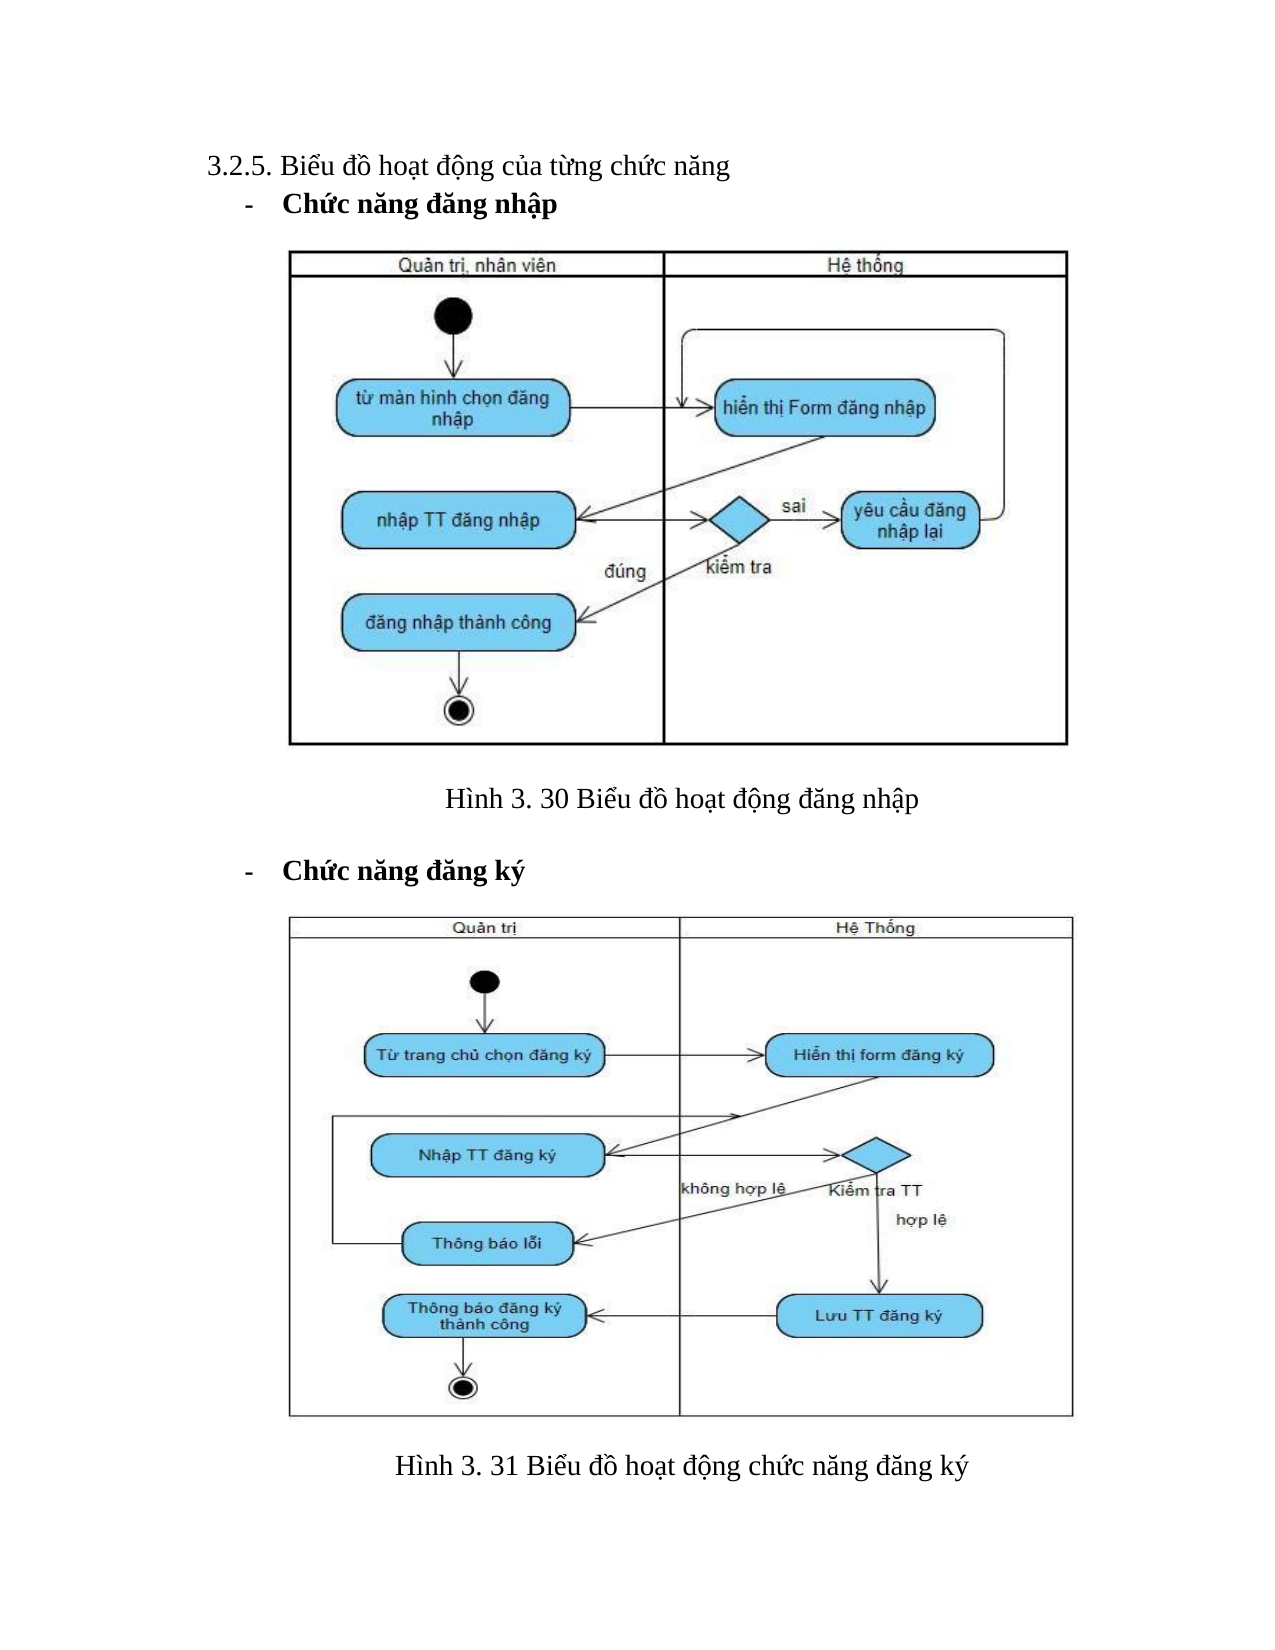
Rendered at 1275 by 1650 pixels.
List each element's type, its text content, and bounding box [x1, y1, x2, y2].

picture [286, 239, 1077, 757]
list Chức năng đăng nhập [244, 186, 1157, 220]
text Hình 3. 31 Biểu đồ hoạt động chức năng đăng ký [207, 1448, 1157, 1482]
text Hình 3. 30 Biểu đồ hoạt động đăng nhập [207, 782, 1157, 815]
subtitle 3.2.5. Biểu đồ hoạt động của từng chức năng [207, 148, 1157, 181]
picture [278, 905, 1085, 1423]
list Chức năng đăng ký [244, 853, 1157, 886]
